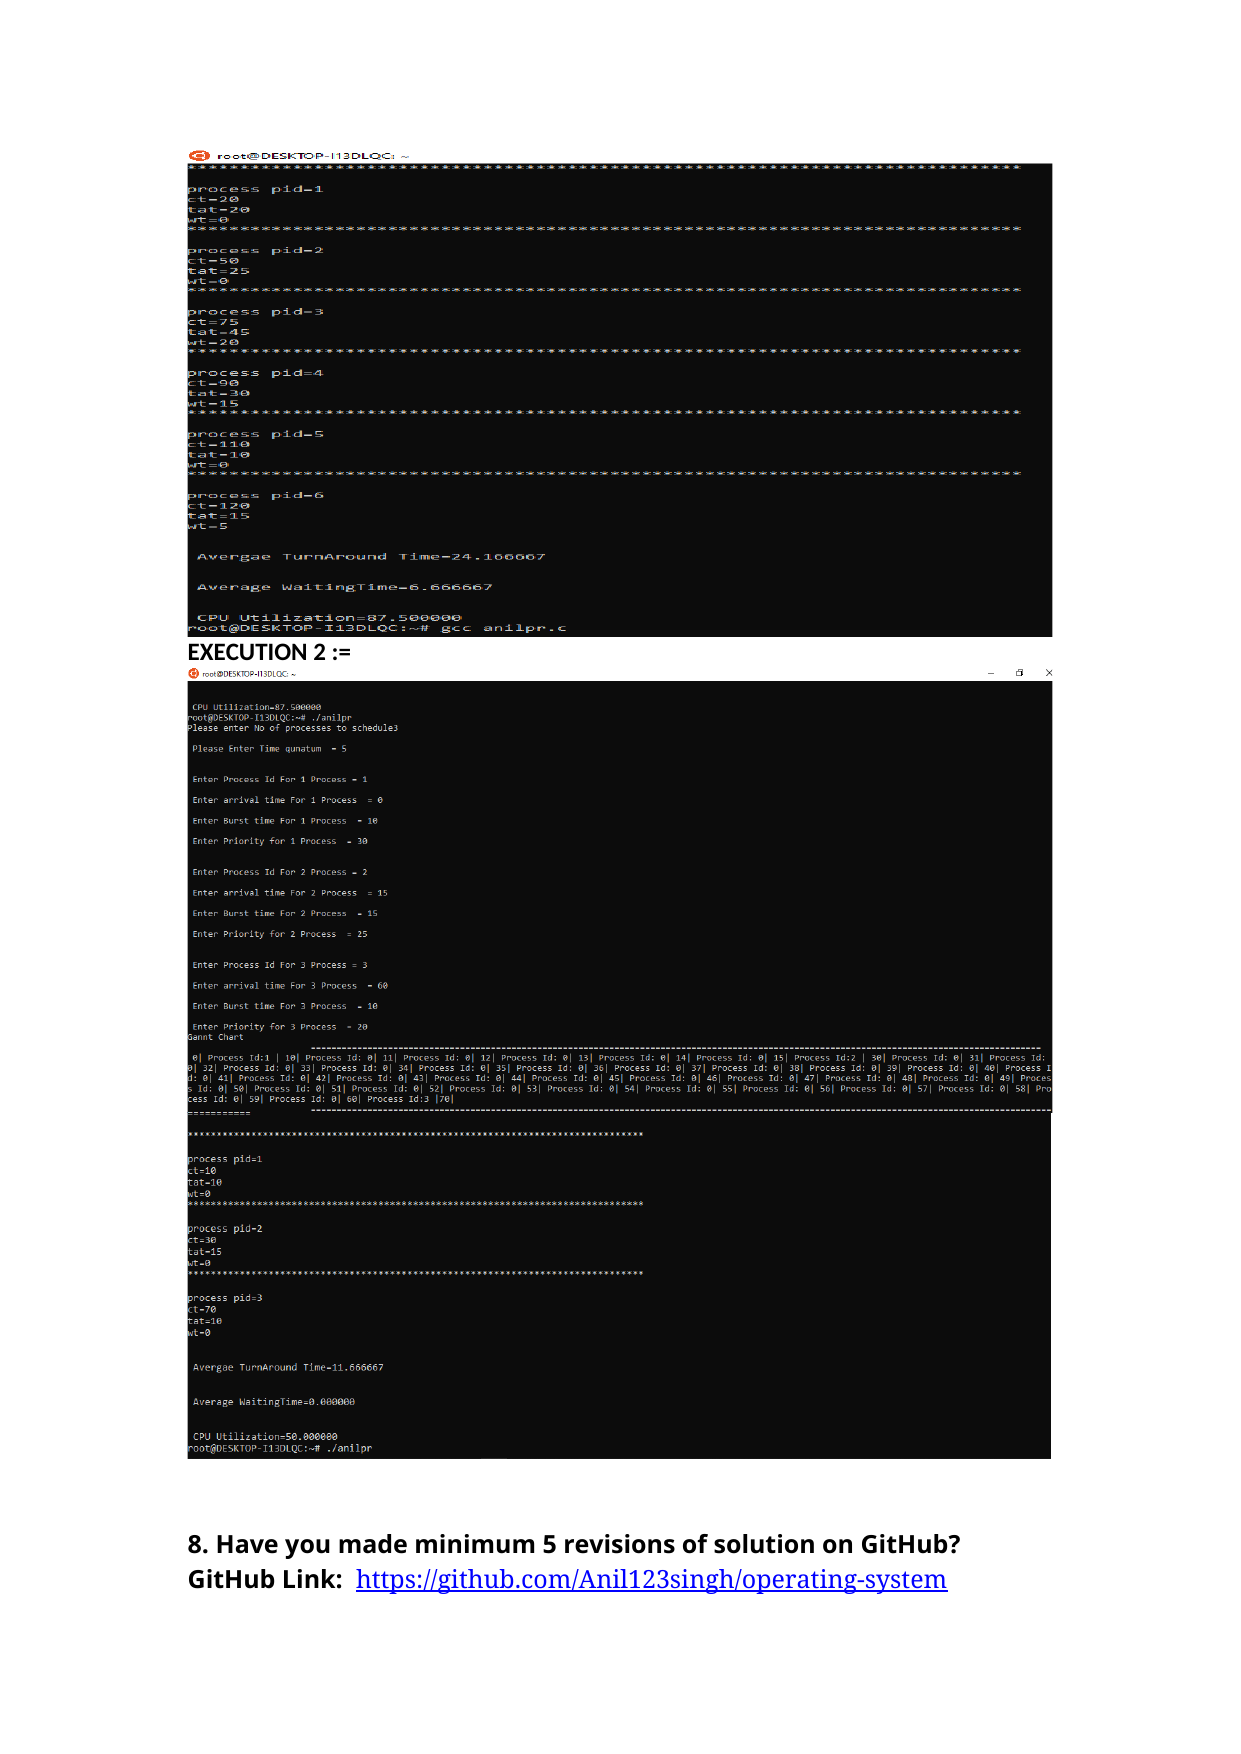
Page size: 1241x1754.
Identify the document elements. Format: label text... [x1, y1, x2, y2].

text EXECUTION 2 := [187, 637, 1053, 666]
text GitHub Link: https://github.com/Anil123singh/operating-system [187, 1561, 1053, 1595]
picture [187, 150, 1053, 637]
picture [187, 666, 1053, 1459]
text 8. Have you made minimum 5 revisions of solution on GitHub? [187, 1527, 1053, 1561]
